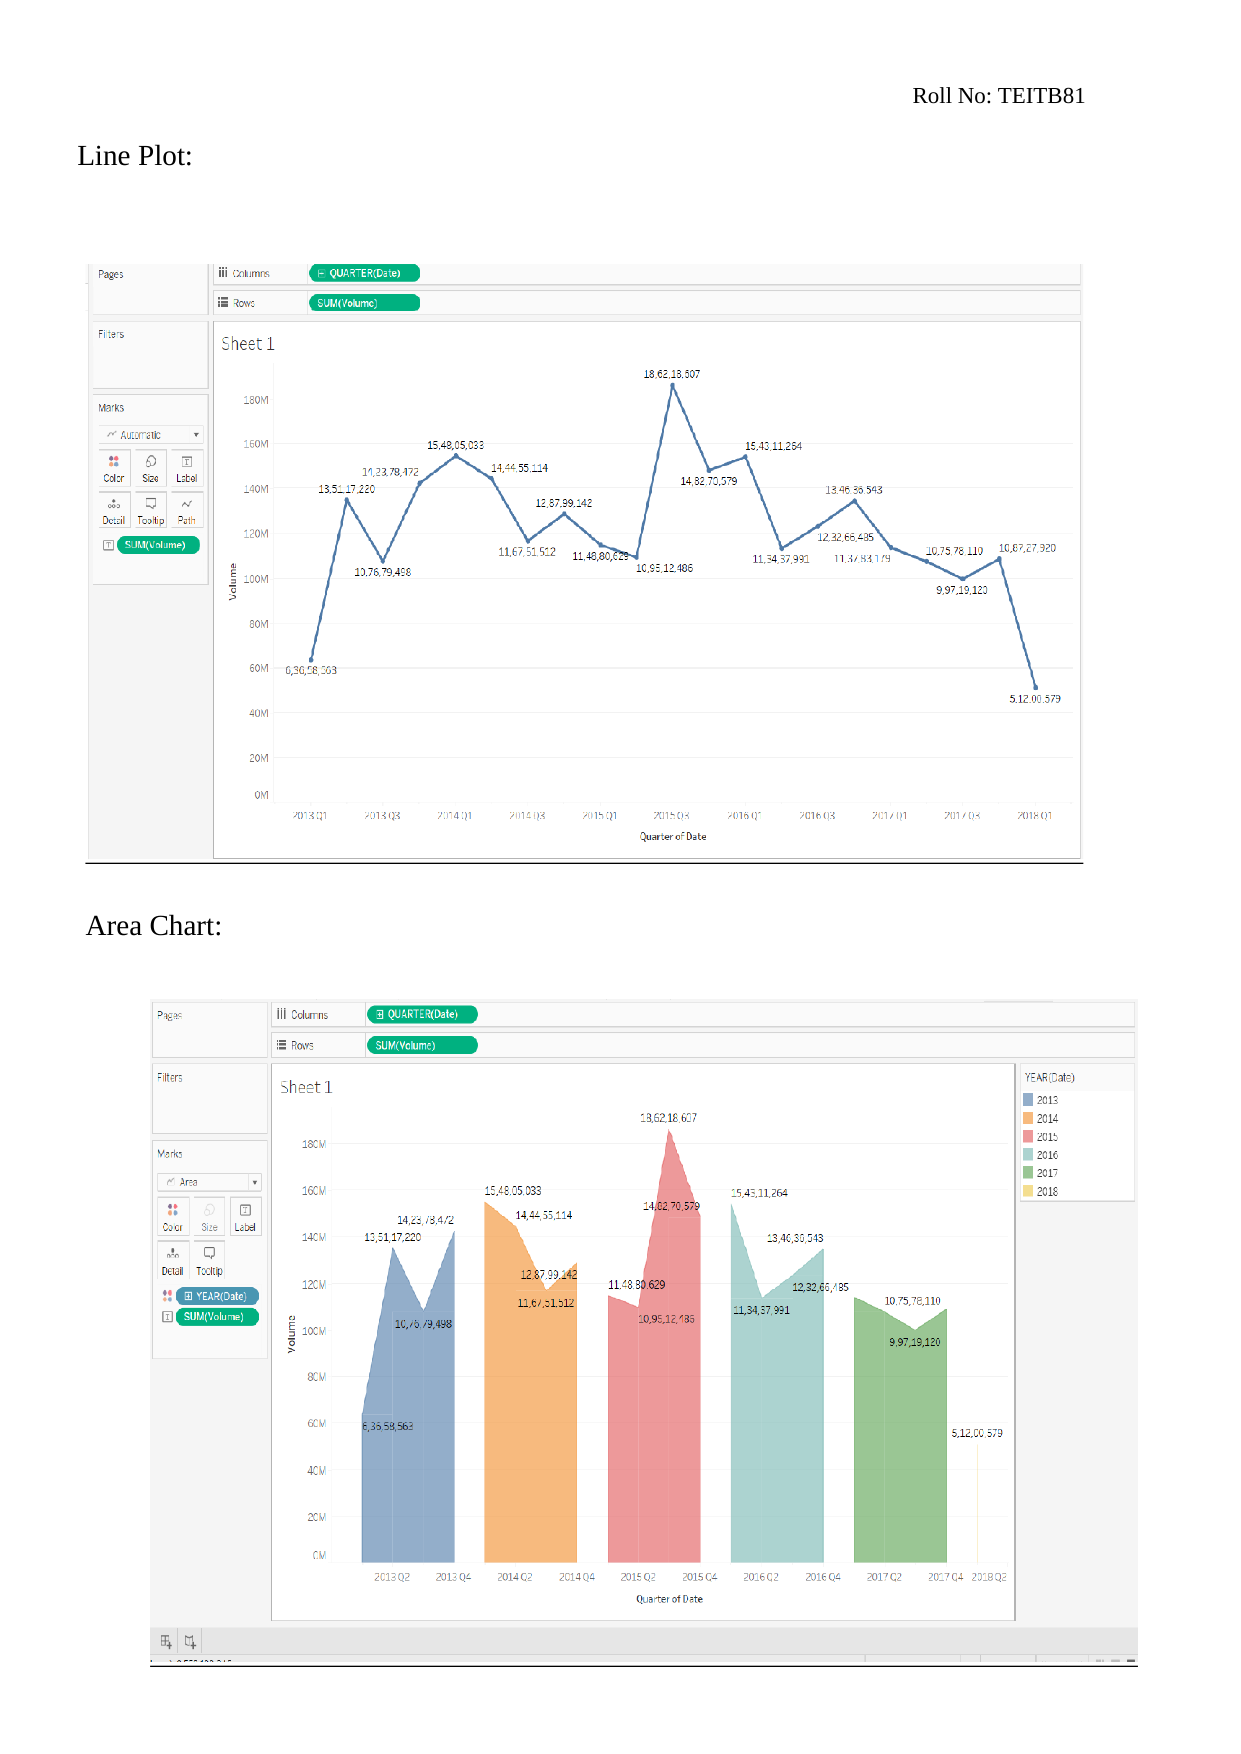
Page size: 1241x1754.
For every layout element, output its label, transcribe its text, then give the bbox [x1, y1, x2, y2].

picture [85, 264, 1084, 864]
text Area Chart: [85, 908, 1165, 942]
text Line Plot: [77, 140, 1165, 172]
picture [150, 999, 1138, 1667]
